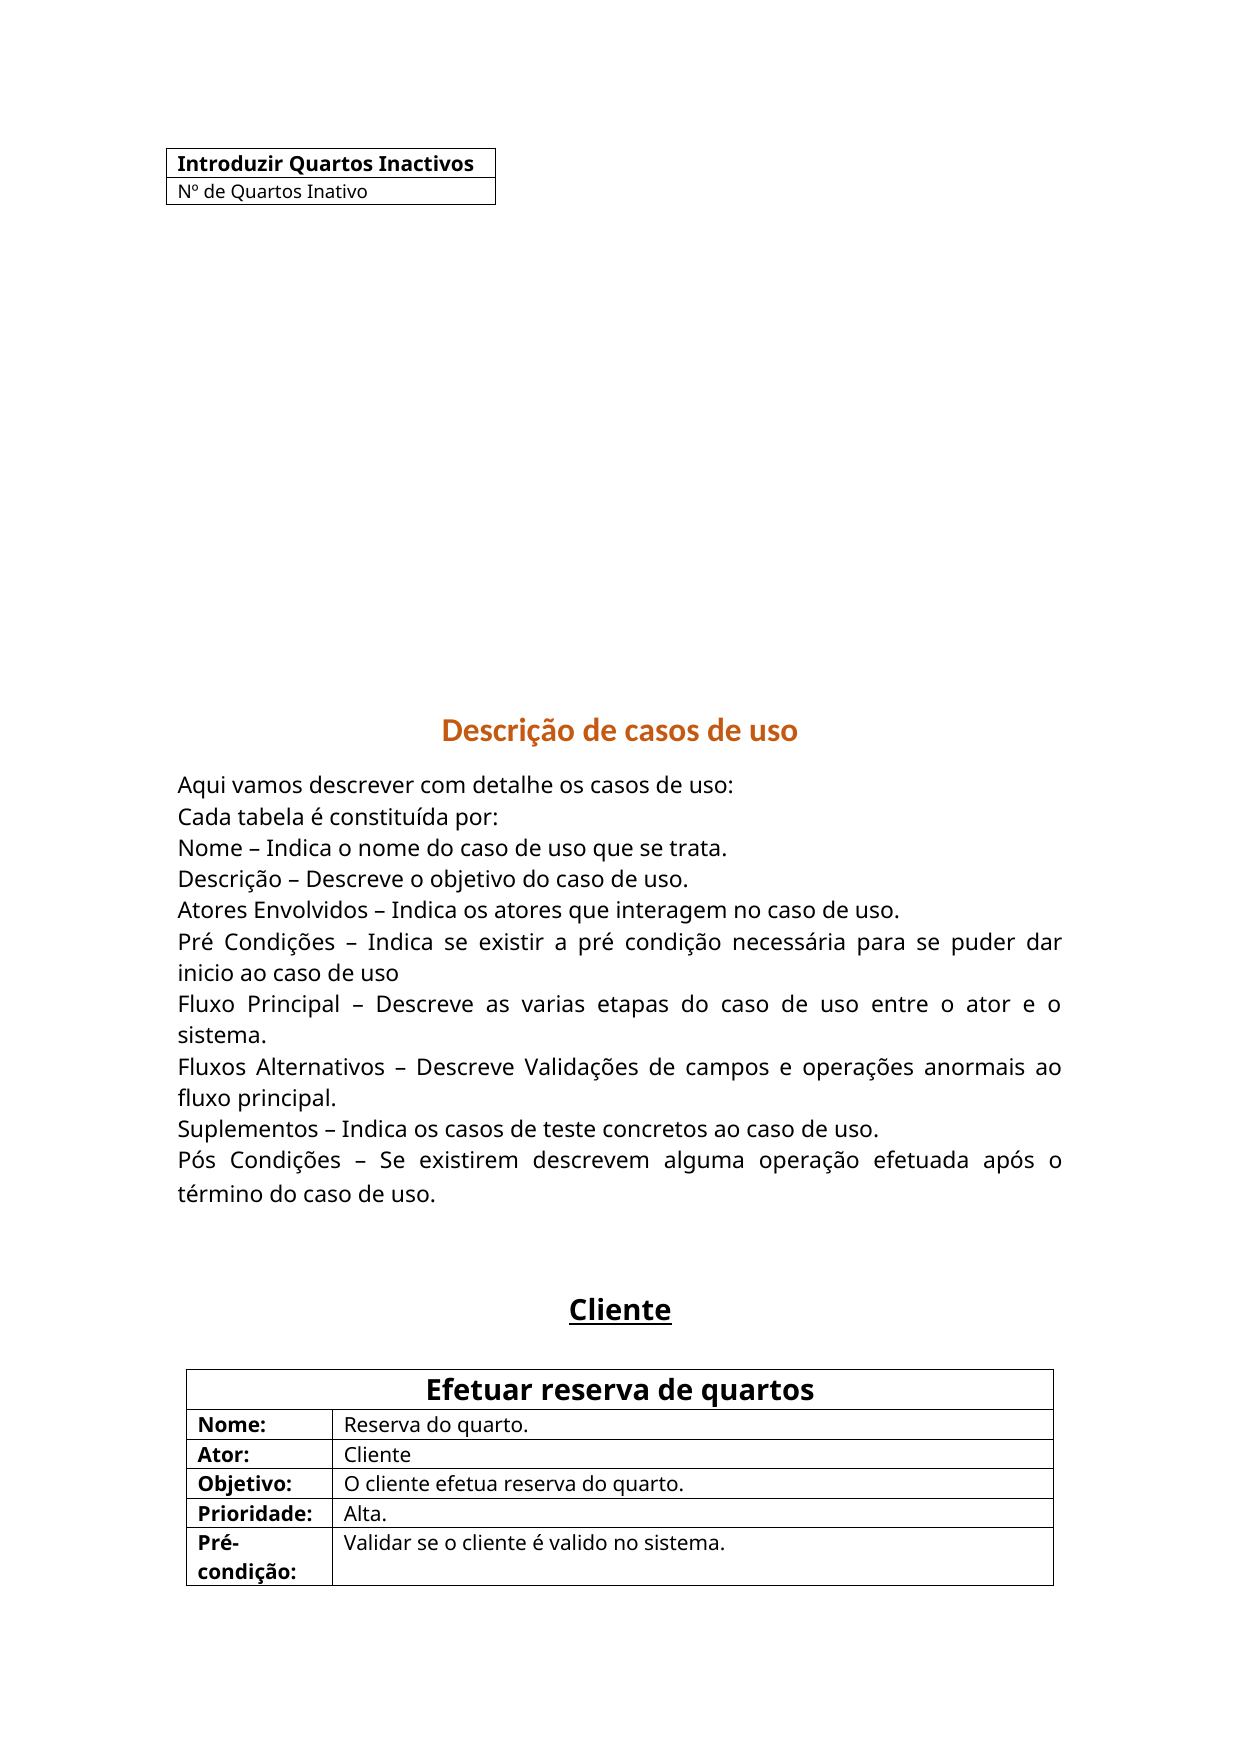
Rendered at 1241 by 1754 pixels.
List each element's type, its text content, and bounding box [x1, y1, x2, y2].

table_cell Reserva do quarto. [333, 1410, 1053, 1439]
table_cell Objetivo: [187, 1469, 332, 1498]
table_header Introduzir Quartos Inactivos [167, 149, 495, 177]
text Suplementos – Indica os casos de teste concretos ao caso de uso. [177, 1113, 1063, 1144]
table_cell Nome: [187, 1410, 332, 1439]
table_cell Nº de Quartos Inativo [167, 178, 495, 204]
text Cada tabela é constituída por: [177, 801, 1063, 832]
table_cell Pré-condição: [187, 1528, 332, 1585]
text Pré Condições – Indica se existir a pré condição necessária para se puder dar inicio ao caso de uso [177, 926, 1063, 988]
text Pós Condições – Se existirem descrevem alguma operação efetuada após o término do caso de uso. [177, 1144, 1063, 1209]
table_cell Prioridade: [187, 1499, 332, 1527]
text Descrição – Descreve o objetivo do caso de uso. [177, 863, 1063, 894]
text Fluxos Alternativos – Descreve Validações de campos e operações anormais ao fluxo principal. [177, 1051, 1063, 1113]
table_cell Alta. [333, 1499, 1053, 1527]
text Cliente [177, 1289, 1063, 1329]
table_cell O cliente efetua reserva do quarto. [333, 1469, 1053, 1498]
table_cell Cliente [333, 1440, 1053, 1468]
text Nome – Indica o nome do caso de uso que se trata. [177, 832, 1063, 863]
table_cell Ator: [187, 1440, 332, 1468]
text Atores Envolvidos – Indica os atores que interagem no caso de uso. [177, 894, 1063, 926]
text Aqui vamos descrever com detalhe os casos de uso: [177, 769, 1063, 801]
table_header Efetuar reserva de quartos [187, 1370, 1053, 1409]
text Descrição de casos de uso [177, 709, 1063, 749]
table_cell Validar se o cliente é valido no sistema. [333, 1528, 1053, 1585]
text Fluxo Principal – Descreve as varias etapas do caso de uso entre o ator e o sistema. [177, 988, 1063, 1051]
